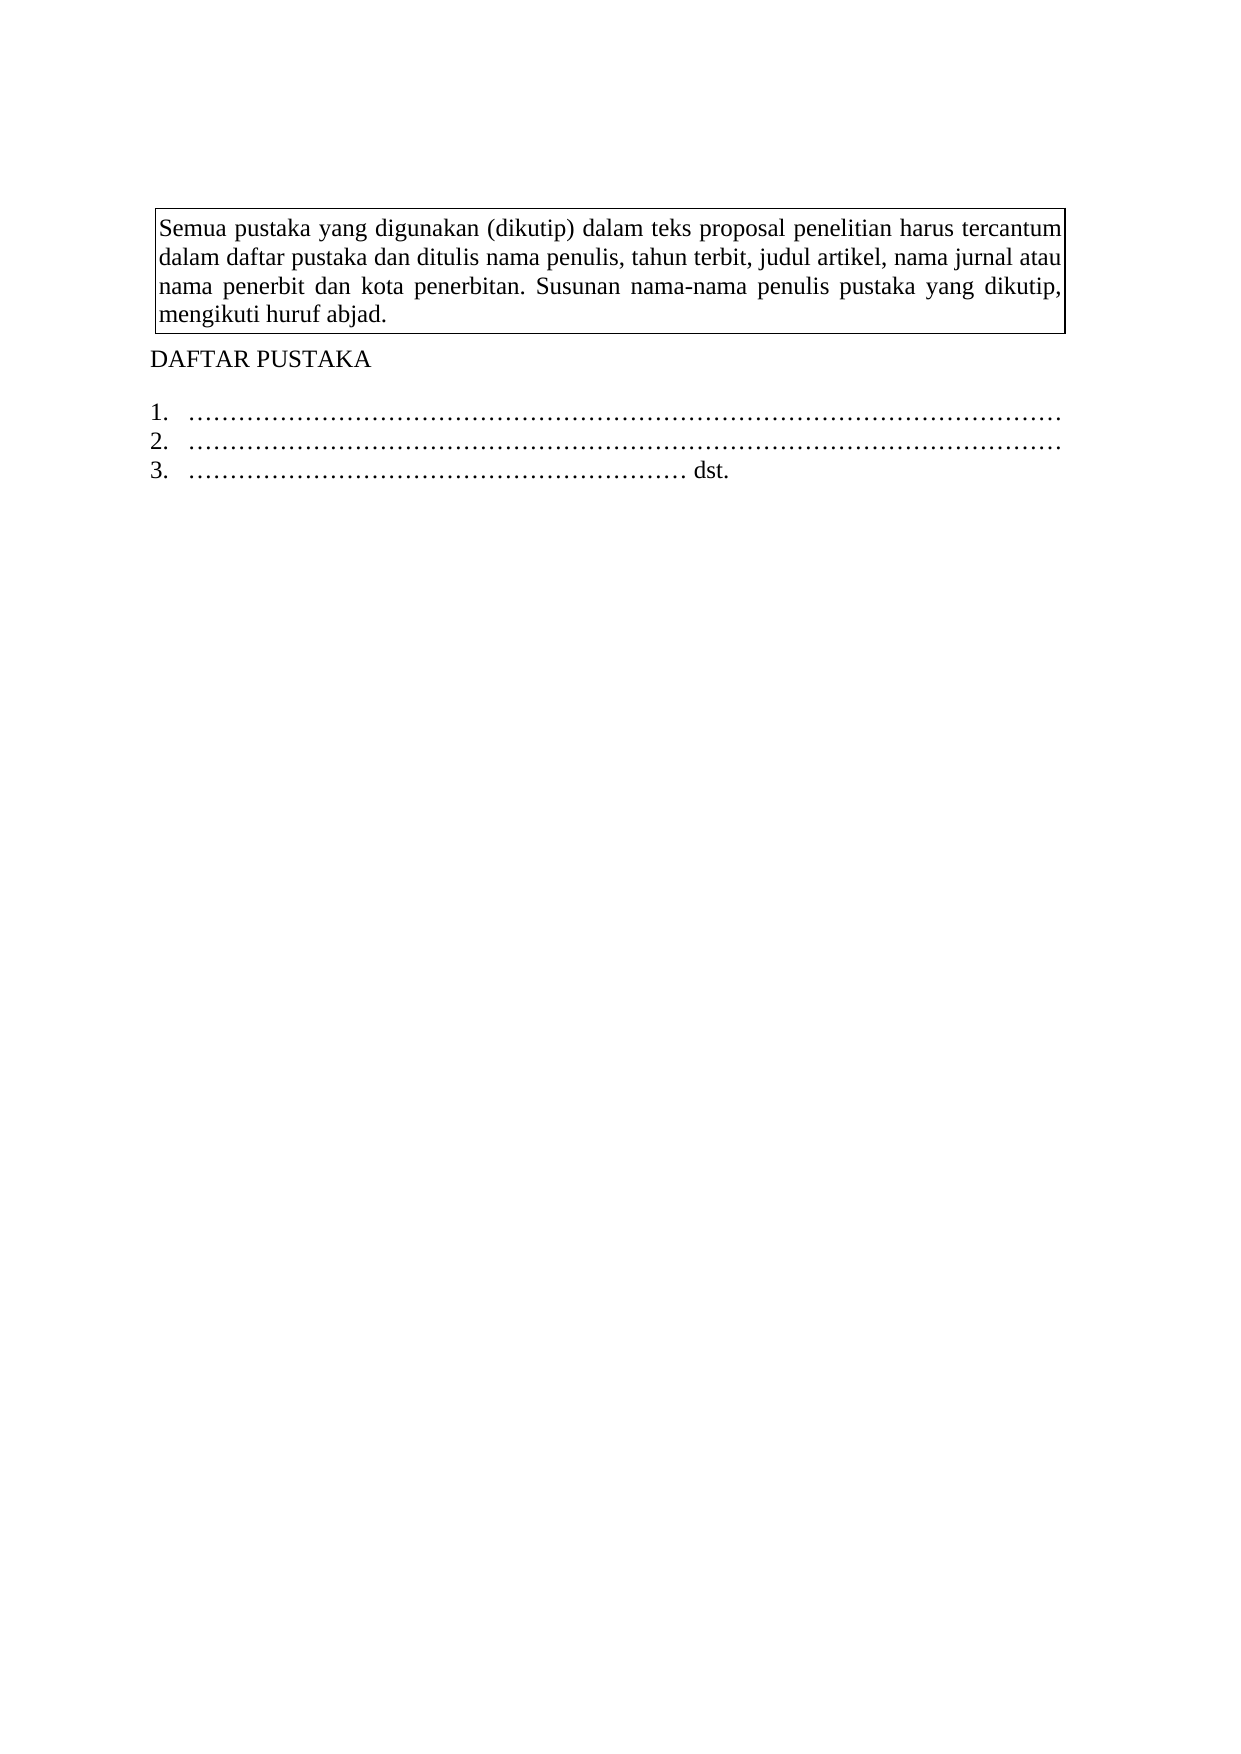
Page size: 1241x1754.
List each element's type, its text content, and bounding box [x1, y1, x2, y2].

list …………………………………………………………………………………………… [150, 397, 1090, 426]
list …………………………………………………………………………………………… [150, 426, 1090, 455]
text Semua pustaka yang digunakan (dikutip) dalam teks proposal penelitian harus tercantum dalam daftar pustaka dan ditulis nama penulis, tahun terbit, judul artikel, nama jurnal atau nama penerbit dan kota penerbitan. Susunan nama-nama penulis pustaka yang dikutip, mengikuti huruf abjad. [156, 211, 1064, 330]
list …………………………………………………… dst. [150, 455, 1090, 484]
text DAFTAR PUSTAKA [150, 220, 1090, 372]
